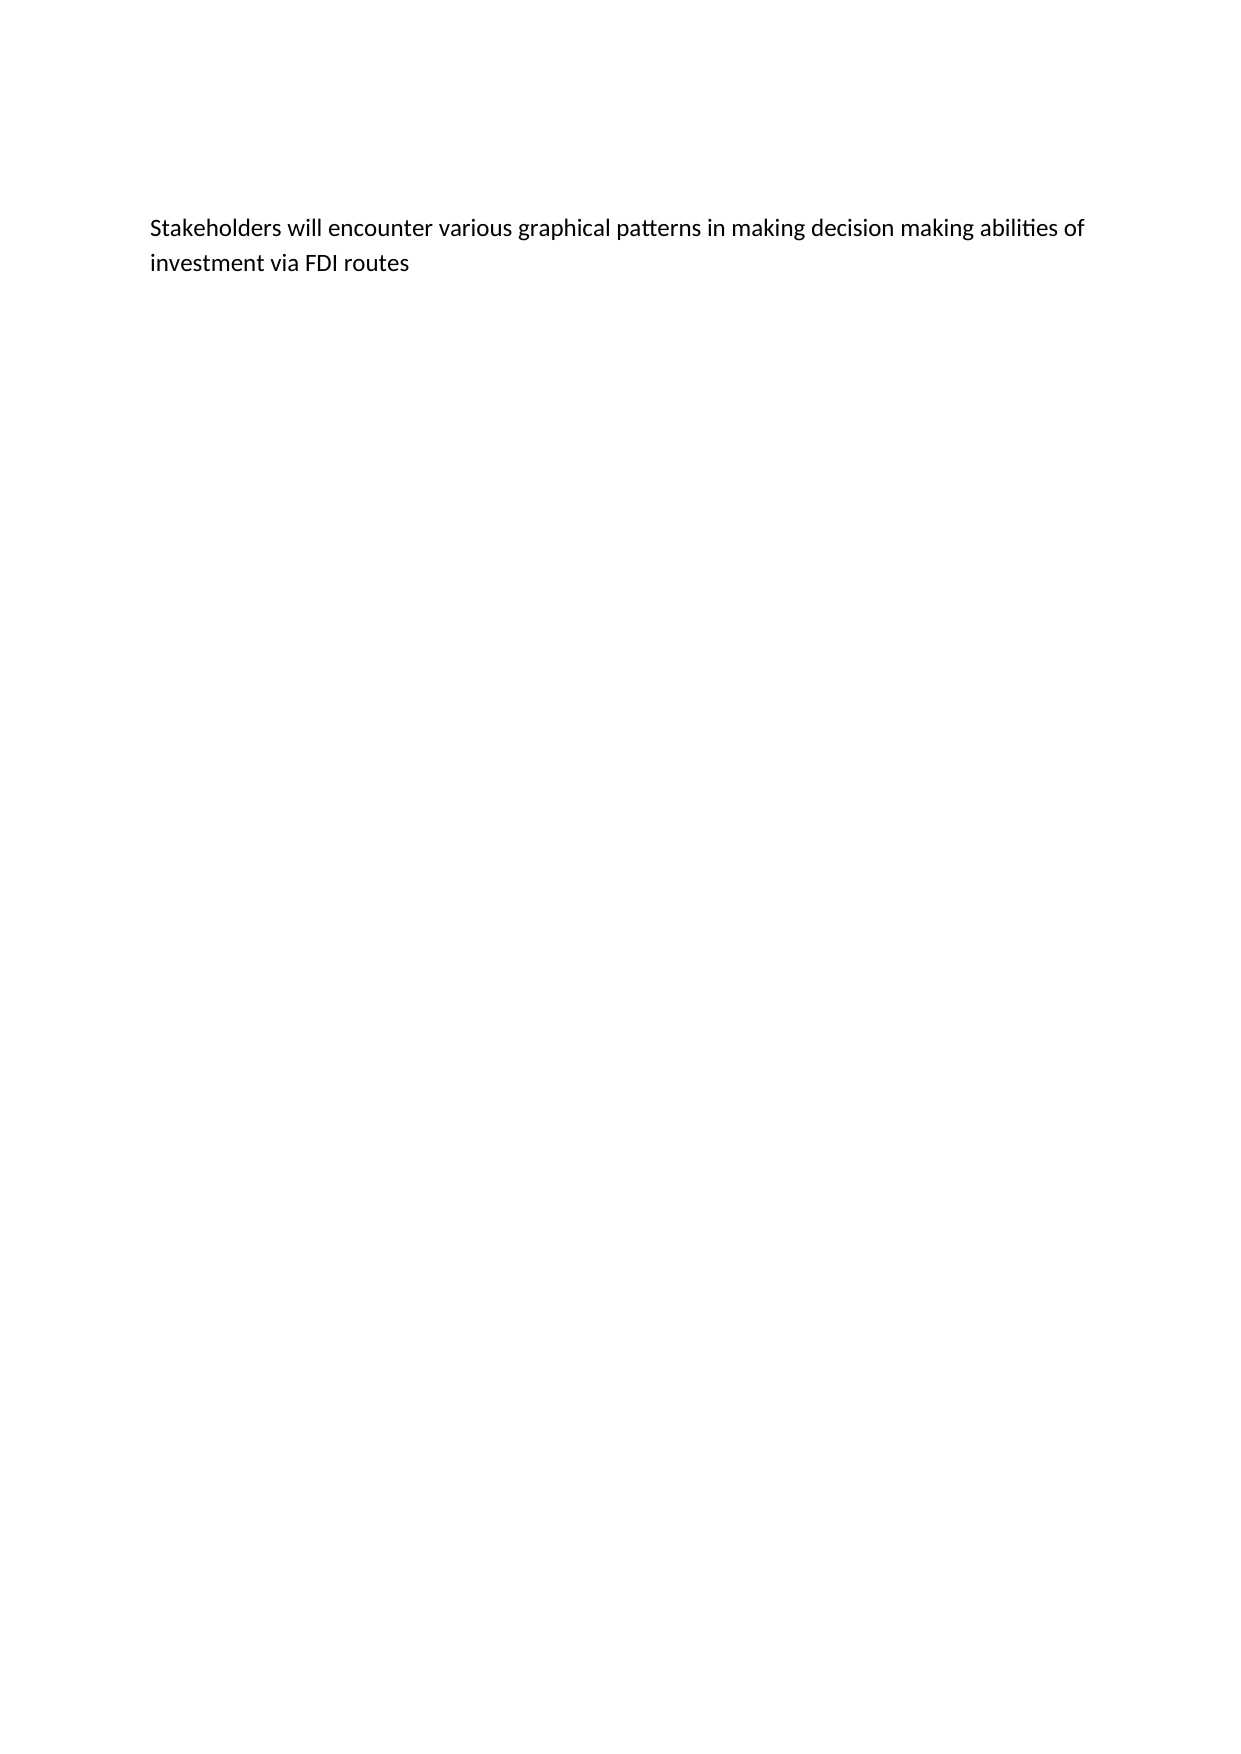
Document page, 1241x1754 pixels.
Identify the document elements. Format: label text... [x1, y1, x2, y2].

text Stakeholders will encounter various graphical patterns in making decision making abilities of investment via FDI routes [150, 212, 1090, 277]
